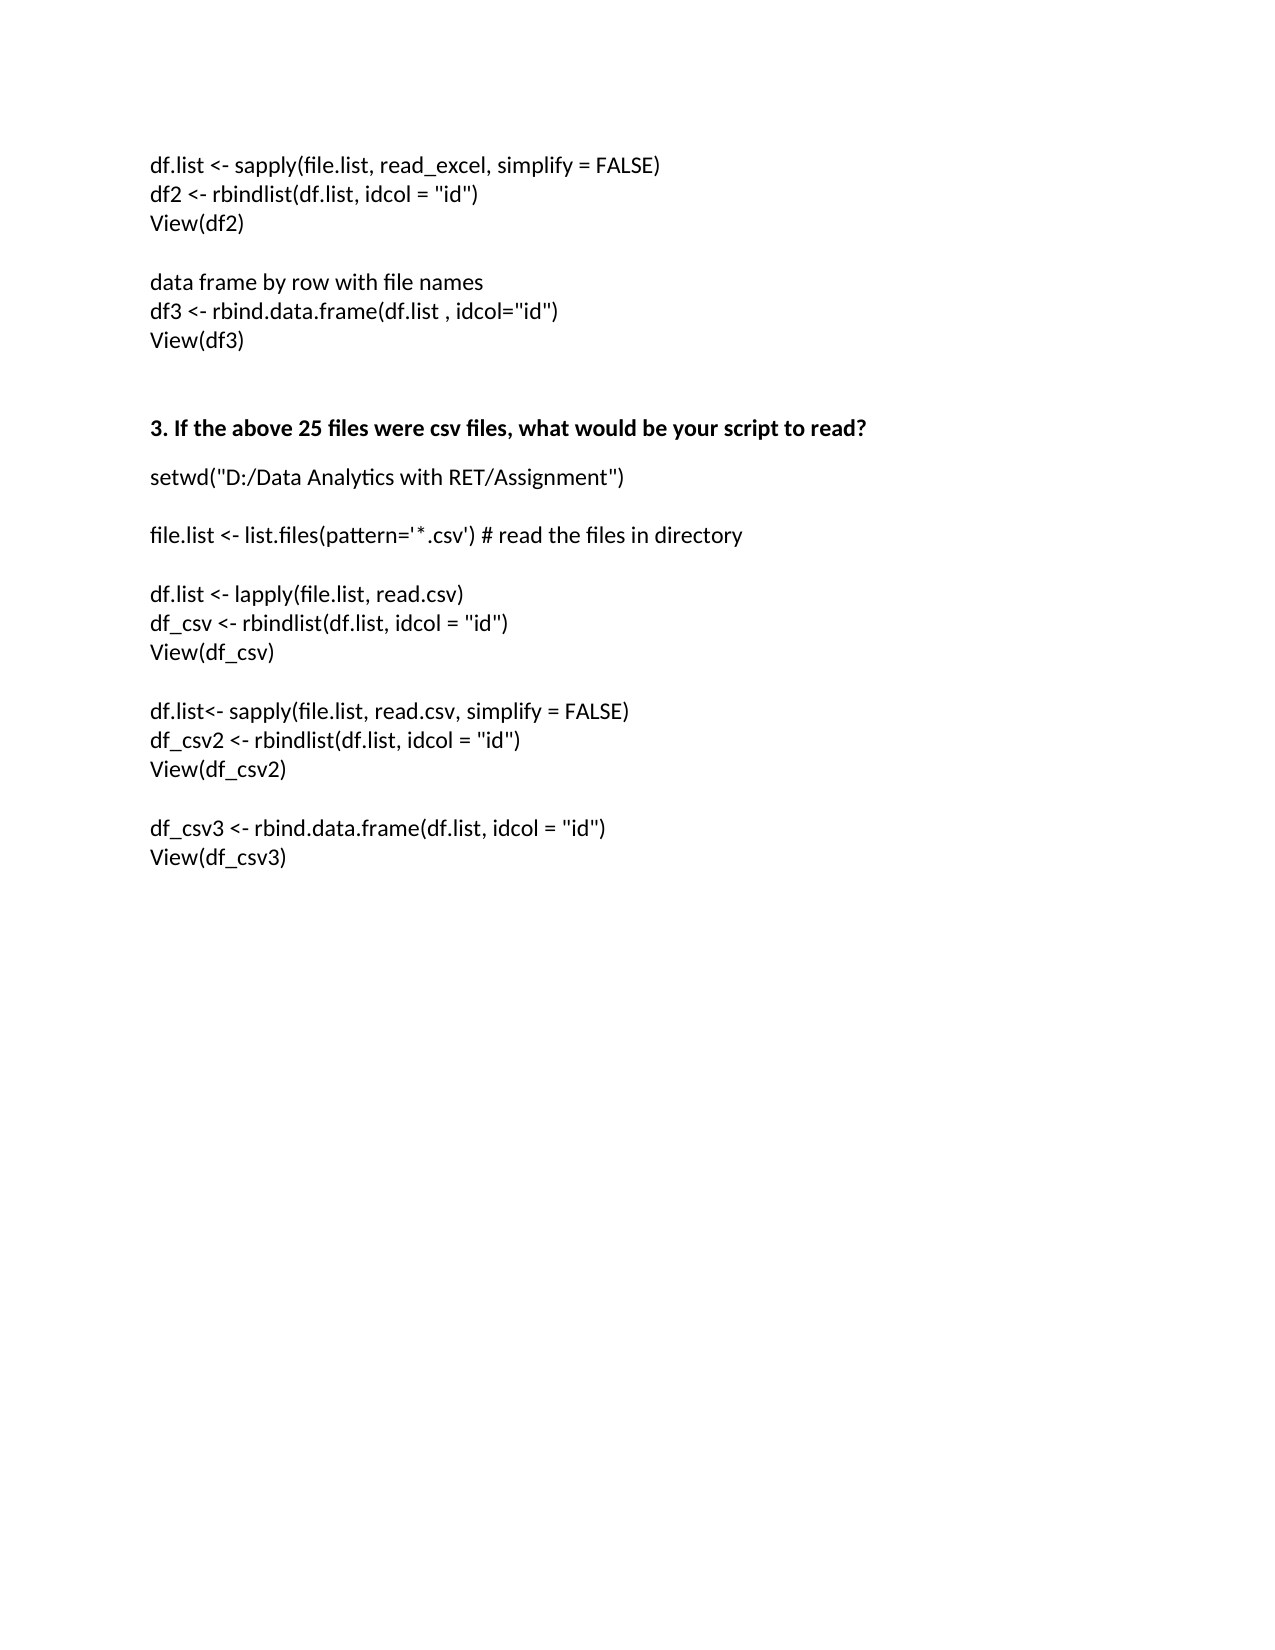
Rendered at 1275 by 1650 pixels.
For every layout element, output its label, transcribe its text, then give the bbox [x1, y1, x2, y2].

text df_csv2 <- rbindlist(df.list, idcol = "id") [150, 725, 1125, 754]
text df.list<- sapply(file.list, read.csv, simplify = FALSE) [150, 696, 1125, 725]
text df_csv <- rbindlist(df.list, idcol = "id") [150, 608, 1125, 637]
text 3. If the above 25 files were csv files, what would be your script to read? [150, 413, 1125, 443]
text df_csv3 <- rbind.data.frame(df.list, idcol = "id") [150, 813, 1125, 842]
text df.list <- lapply(file.list, read.csv) [150, 579, 1125, 608]
text View(df_csv3) [150, 842, 1125, 871]
text View(df_csv2) [150, 754, 1125, 784]
text data frame by row with file names [150, 267, 1125, 296]
text View(df_csv) [150, 637, 1125, 667]
text df.list <- sapply(file.list, read_excel, simplify = FALSE) [150, 150, 1125, 179]
text df2 <- rbindlist(df.list, idcol = "id") [150, 179, 1125, 208]
text View(df2) [150, 208, 1125, 238]
text df3 <- rbind.data.frame(df.list , idcol="id") [150, 296, 1125, 326]
text file.list <- list.files(pattern='*.csv') # read the files in directory [150, 520, 1125, 549]
text View(df3) [150, 326, 1125, 355]
text setwd("D:/Data Analytics with RET/Assignment") [150, 462, 1125, 491]
